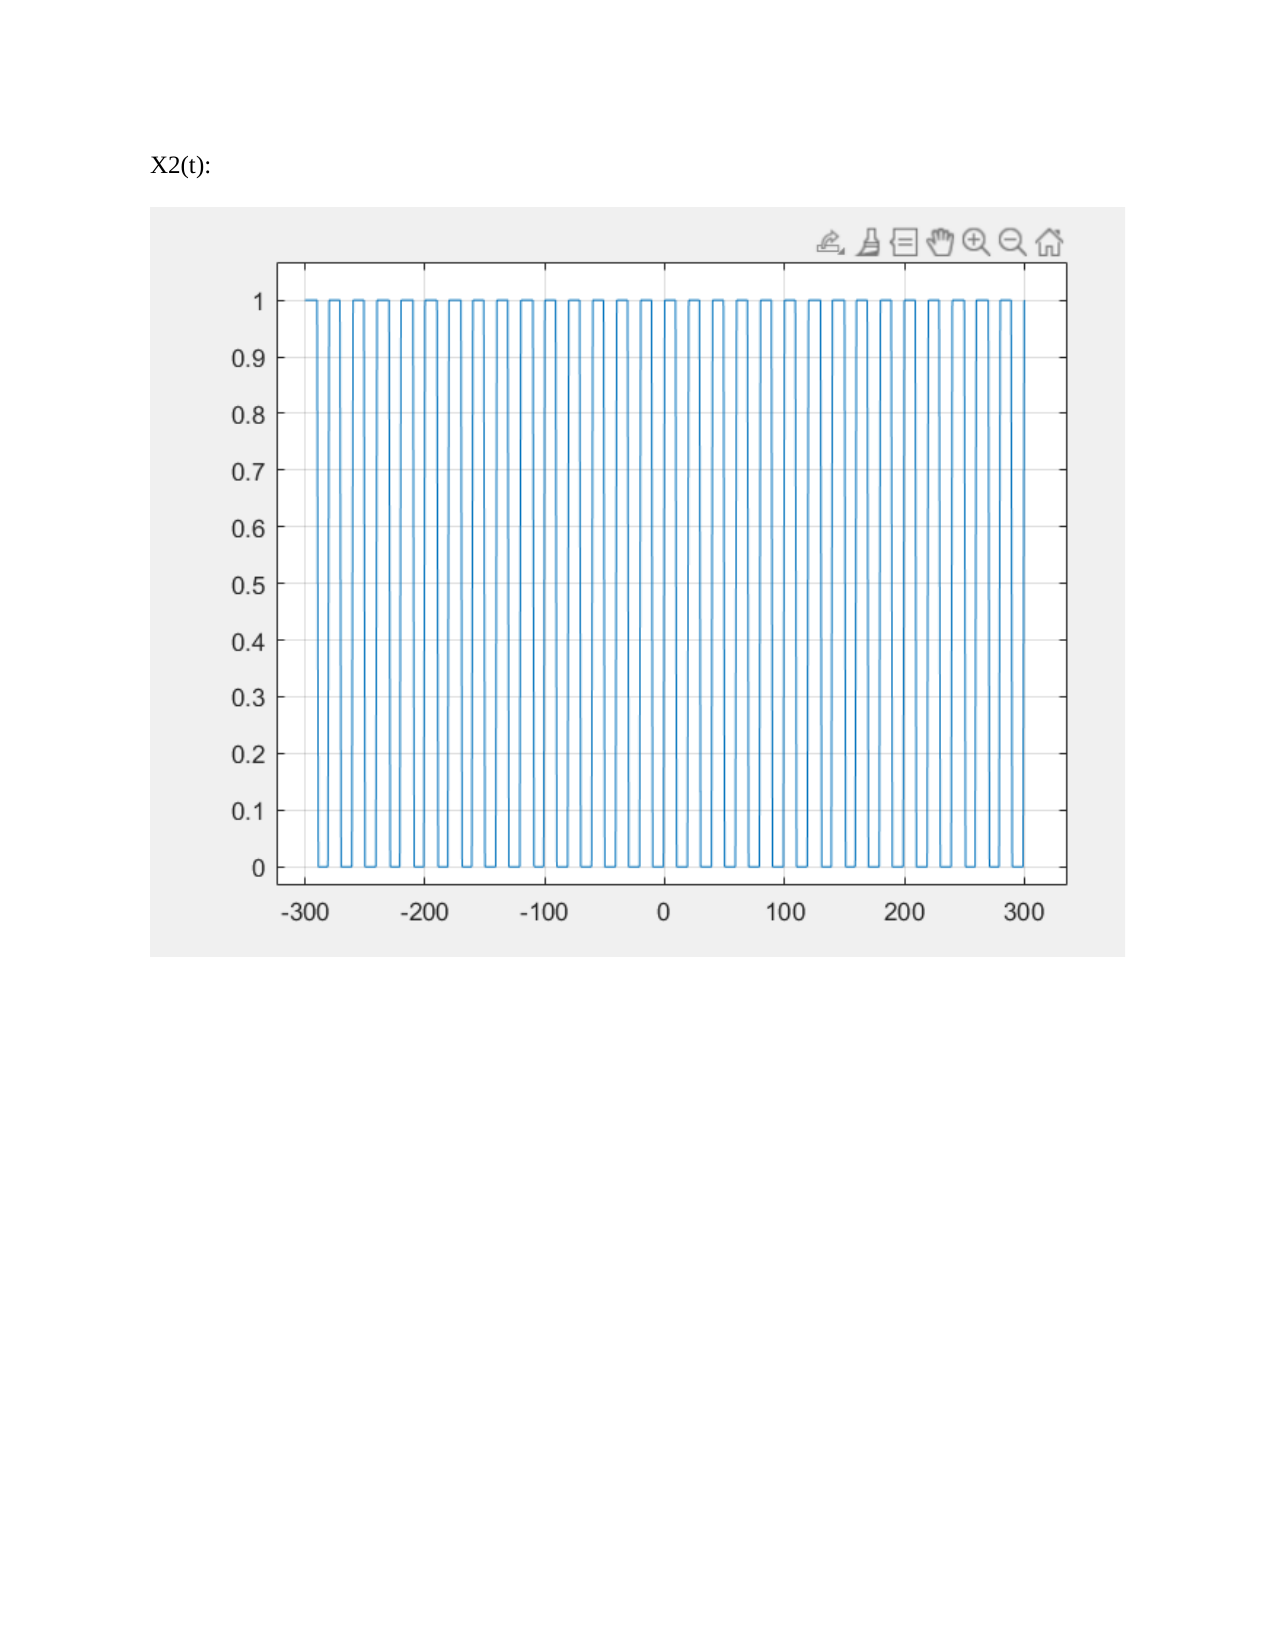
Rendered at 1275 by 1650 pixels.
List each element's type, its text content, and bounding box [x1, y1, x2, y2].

text X2(t): [150, 150, 1125, 179]
picture [150, 207, 1125, 957]
